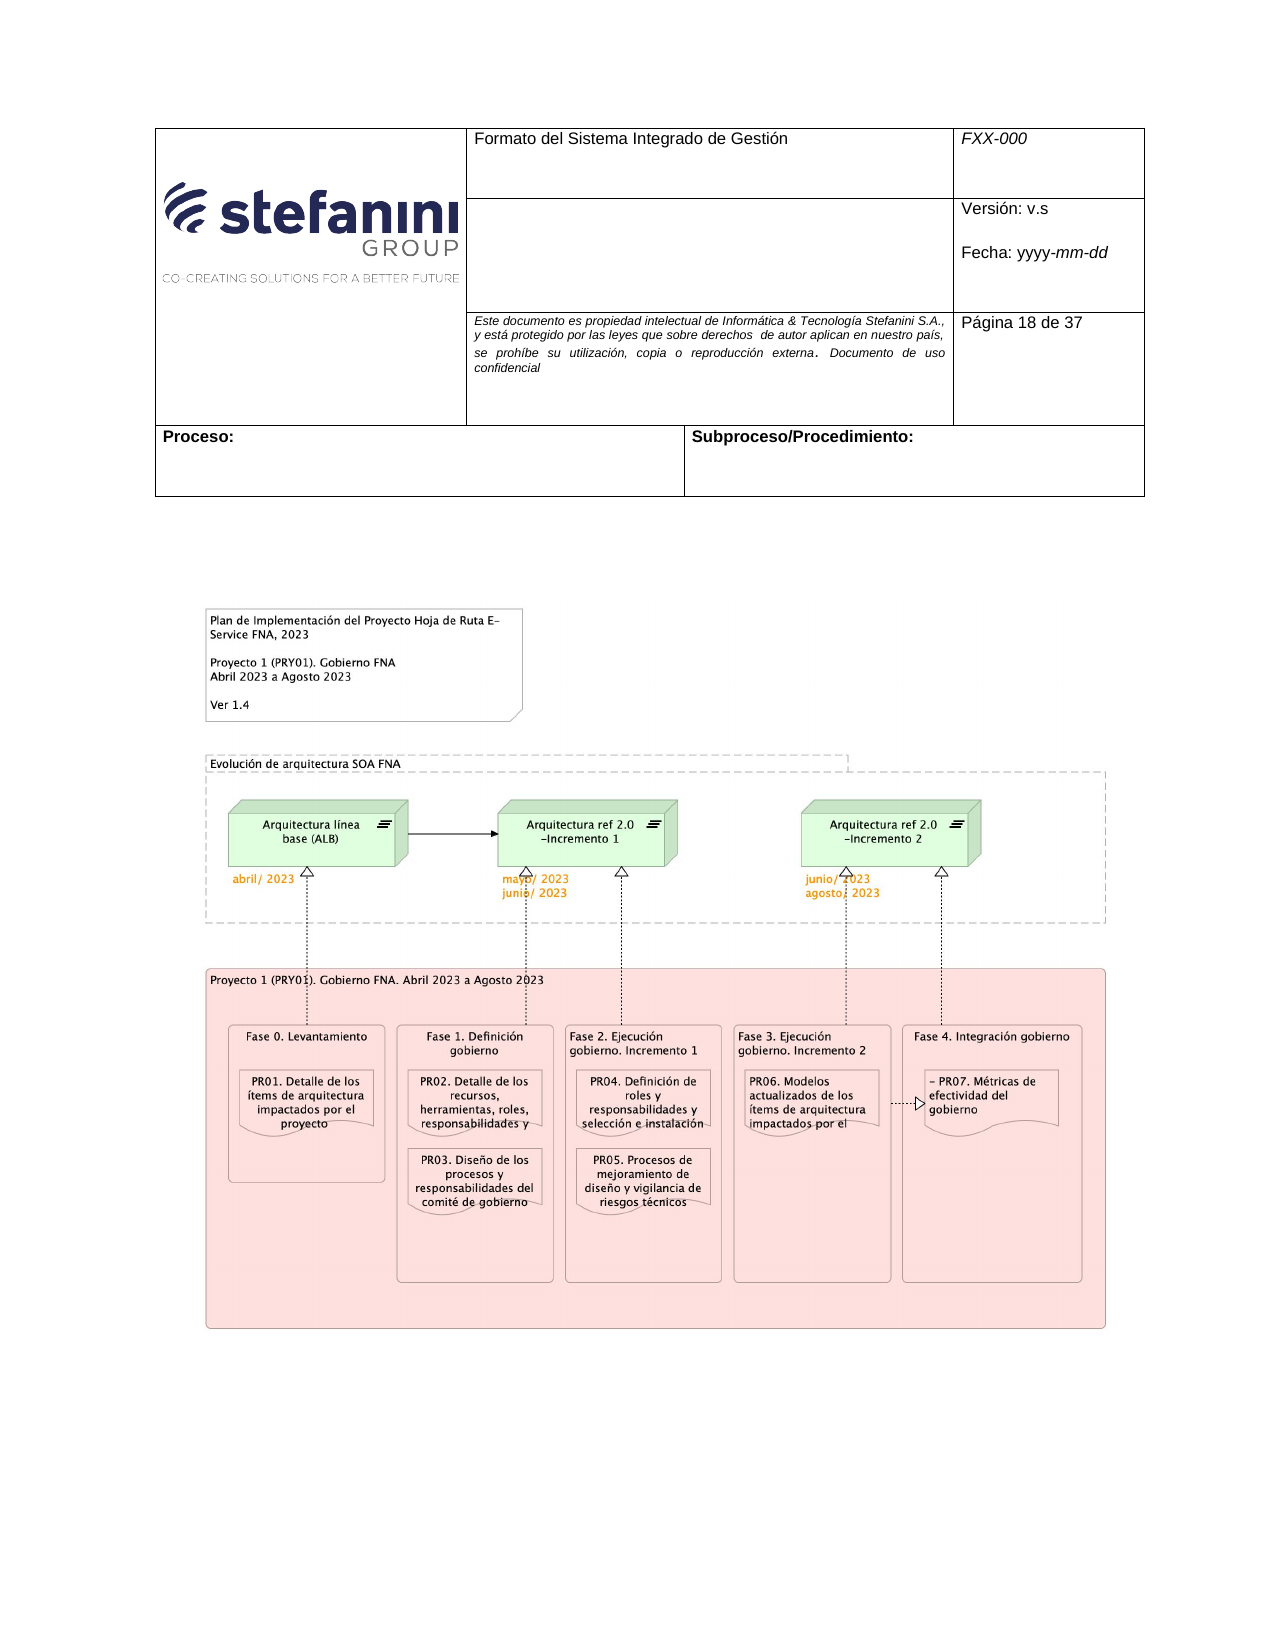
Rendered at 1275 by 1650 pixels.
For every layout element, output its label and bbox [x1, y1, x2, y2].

picture [162, 182, 460, 286]
picture [196, 599, 1115, 1338]
